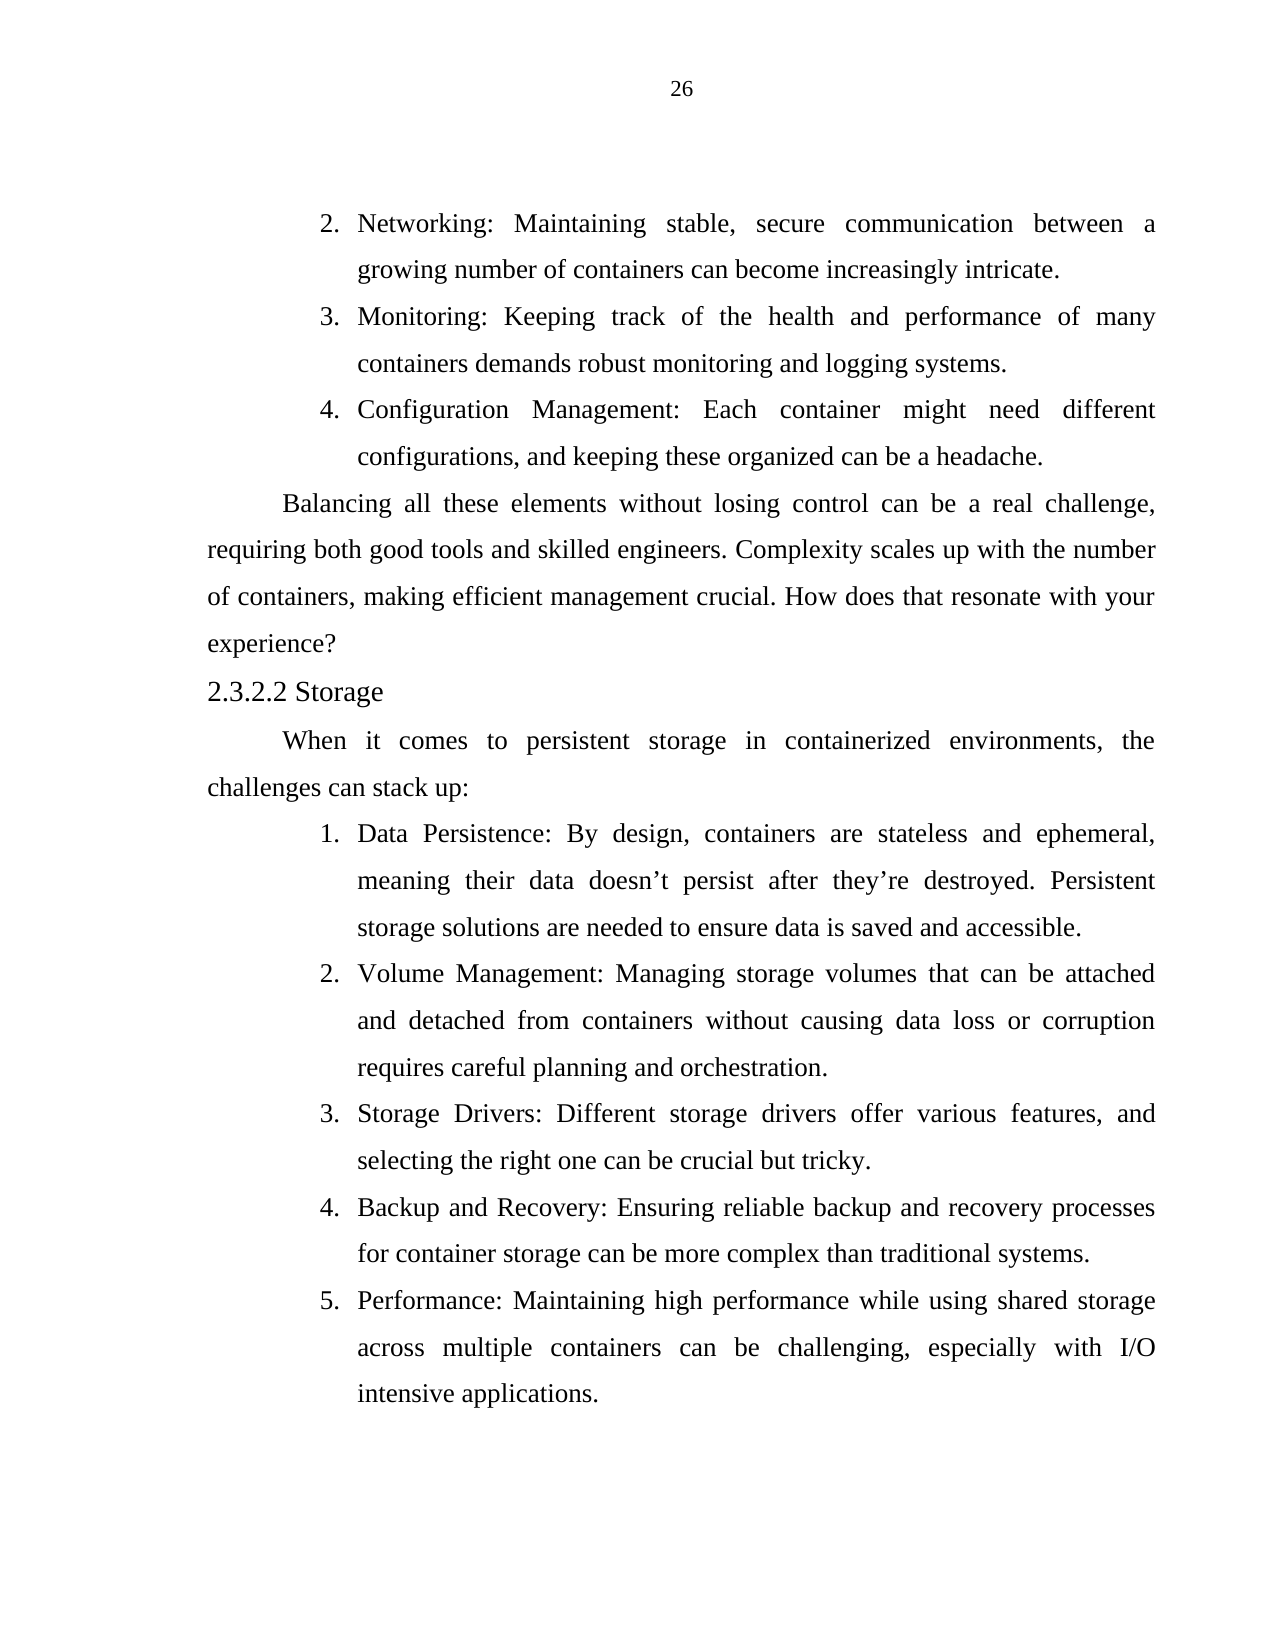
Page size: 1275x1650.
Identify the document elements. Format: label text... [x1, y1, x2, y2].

list Storage Drivers: Different storage drivers offer various features, and selecting the right one can be crucial but tricky. [319, 1097, 1156, 1175]
list Performance: Maintaining high performance while using shared storage across multiple containers can be challenging, especially with I/O intensive applications. [319, 1284, 1156, 1408]
list Monitoring: Keeping track of the health and performance of many containers demands robust monitoring and logging systems. [319, 300, 1156, 378]
text Balancing all these elements without losing control can be a real challenge, requiring both good tools and skilled engineers. Complexity scales up with the number of containers, making efficient management crucial. How does that resonate with your experience? [207, 487, 1156, 658]
list Volume Management: Managing storage volumes that can be attached and detached from containers without causing data loss or corruption requires careful planning and orchestration. [319, 957, 1156, 1082]
text When it comes to persistent storage in containerized environments, the challenges can stack up: [207, 724, 1156, 802]
list Data Persistence: By design, containers are stateless and ephemeral, meaning their data doesn’t persist after they’re destroyed. Persistent storage solutions are needed to ensure data is saved and accessible. [319, 817, 1156, 942]
list Configuration Management: Each container might need different configurations, and keeping these organized can be a headache. [319, 394, 1156, 471]
list Backup and Recovery: Ensuring reliable backup and recovery processes for container storage can be more complex than traditional systems. [319, 1191, 1156, 1268]
list Networking: Maintaining stable, secure communication between a growing number of containers can become increasingly intricate. [319, 207, 1156, 285]
text 2.3.2.2 Storage [207, 674, 1156, 707]
